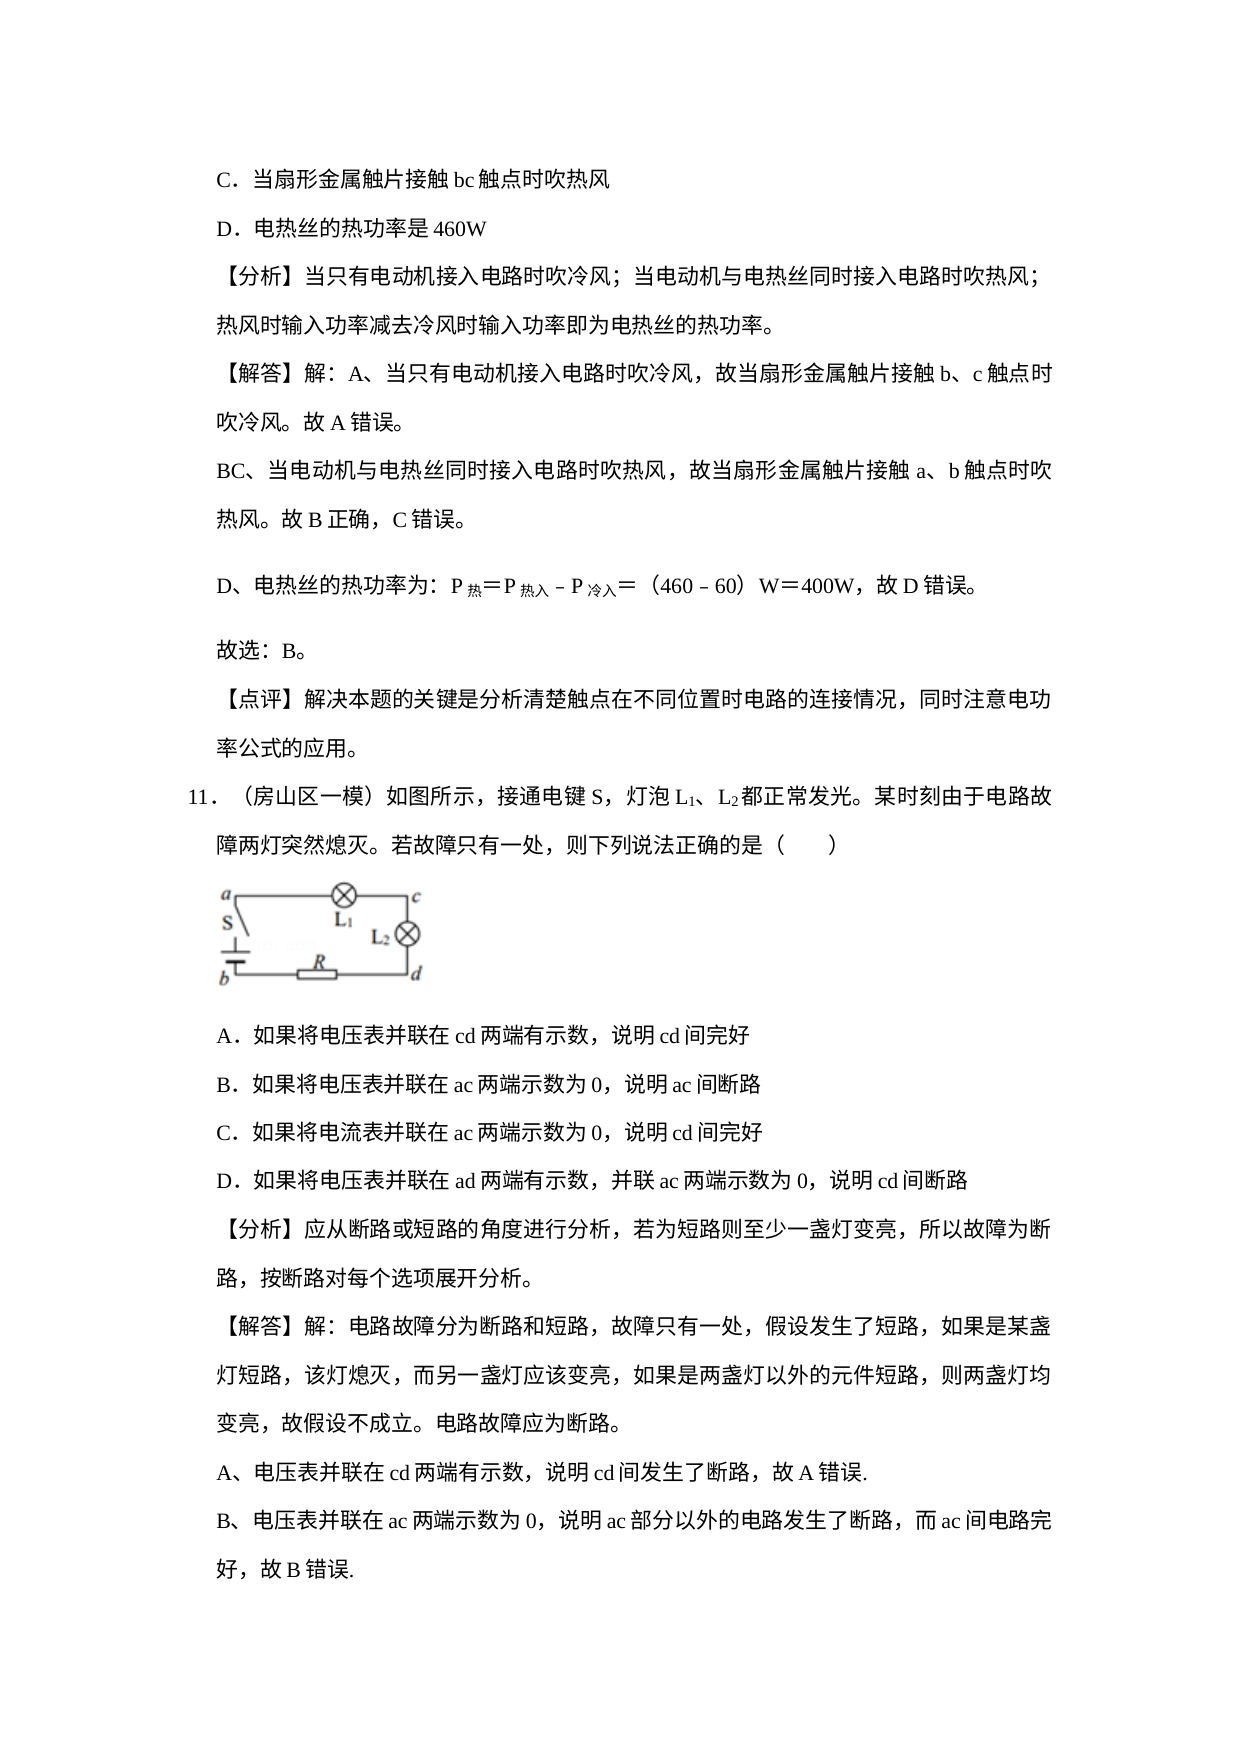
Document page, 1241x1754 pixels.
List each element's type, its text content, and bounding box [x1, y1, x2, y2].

text D．如果将电压表并联在ad两端有示数，并联ac两端示数为0，说明cd间断路 [187, 1163, 1053, 1196]
text A．如果将电压表并联在cd两端有示数，说明cd间完好 [187, 1018, 1053, 1051]
picture [216, 875, 429, 992]
text A、电压表并联在cd两端有示数，说明cd间发生了断路，故A错误. [216, 1454, 1053, 1487]
text 【点评】解决本题的关键是分析清楚触点在不同位置时电路的连接情况，同时注意电功率公式的应用。 [216, 681, 1053, 763]
text BC、当电动机与电热丝同时接入电路时吹热风，故当扇形金属触片接触a、b触点时吹热风。故B正确，C错误。 [216, 453, 1053, 534]
text 【解答】解：电路故障分为断路和短路，故障只有一处，假设发生了短路，如果是某盏灯短路，该灯熄灭，而另一盏灯应该变亮，如果是两盏灯以外的元件短路，则两盏灯均变亮，故假设不成立。电路故障应为断路。 [216, 1308, 1053, 1438]
text D．电热丝的热功率是460W [187, 210, 1053, 243]
text 【分析】当只有电动机接入电路时吹冷风；当电动机与电热丝同时接入电路时吹热风；热风时输入功率减去冷风时输入功率即为电热丝的热功率。 [216, 259, 1053, 340]
text 故选：B。 [216, 633, 1053, 666]
text B、电压表并联在ac两端示数为0，说明ac部分以外的电路发生了断路，而ac间电路完好，故B错误. [216, 1503, 1053, 1584]
text C．当扇形金属触片接触bc触点时吹热风 [187, 162, 1053, 194]
text 【分析】应从断路或短路的角度进行分析，若为短路则至少一盏灯变亮，所以故障为断路，按断路对每个选项展开分析。 [216, 1211, 1053, 1293]
text 【解答】解：A、当只有电动机接入电路时吹冷风，故当扇形金属触片接触b、c触点时吹冷风。故A错误。 [216, 356, 1053, 437]
text B．如果将电压表并联在ac两端示数为0，说明ac间断路 [187, 1066, 1053, 1099]
text C．如果将电流表并联在ac两端示数为0，说明cd间完好 [187, 1115, 1053, 1147]
text 11．（房山区一模）如图所示，接通电键S，灯泡L1、L2都正常发光。某时刻由于电路故障两灯突然熄灭。若故障只有一处，则下列说法正确的是（ ） [187, 778, 1053, 860]
text D、电热丝的热功率为：P热＝P热入﹣P冷入＝（460﹣60）W＝400W，故D错误。 [216, 550, 1053, 615]
